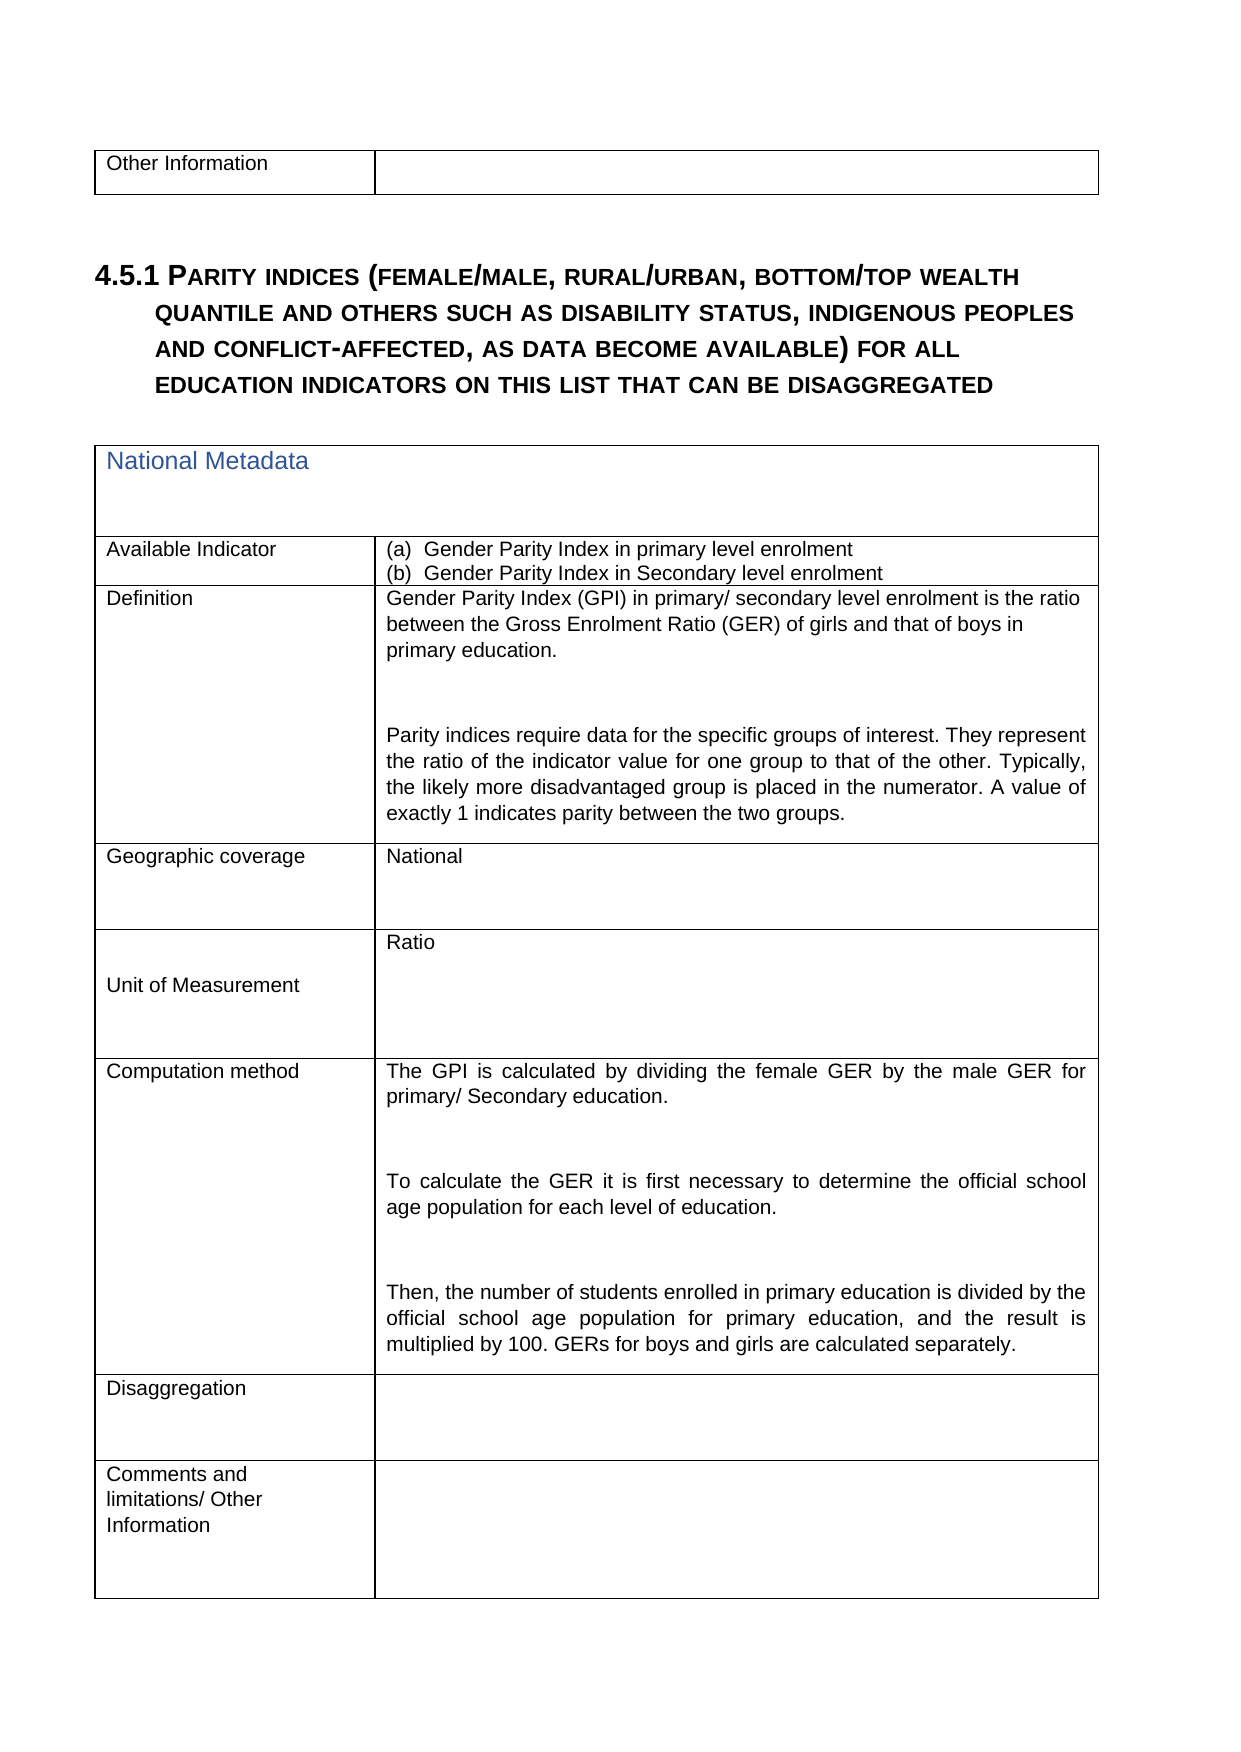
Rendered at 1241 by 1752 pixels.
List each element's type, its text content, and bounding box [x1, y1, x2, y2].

table_cell Ratio [376, 930, 1098, 1057]
table_cell Gender Parity Index in primary level enrolment Gender Parity Index in Secondary level enrolment [376, 537, 1098, 585]
table_cell Gender Parity Index (GPI) in primary/ secondary level enrolment is the ratio between the Gross Enrolment Ratio (GER) of girls and that of boys in primary education. Parity indices require data for the specific groups of interest. They represent the ratio of the indicator value for one group to that of the other. Typically, the likely more disadvantaged group is placed in the numerator. A value of exactly 1 indicates parity between the two groups. [376, 586, 1098, 843]
table_cell Unit of Measurement [96, 930, 374, 1057]
table_cell Geographic coverage [96, 844, 374, 929]
table_cell National [376, 844, 1098, 929]
table_header National Metadata [96, 446, 1098, 536]
subtitle 4.5.1 Parity indices (female/male, rural/urban, bottom/top wealth quantile and others such as disability status, indigenous peoples and conflict-affected, as data become available) for all education indicators on this list that can be disaggregated [94, 258, 1090, 400]
table_cell Disaggregation [96, 1375, 374, 1460]
table_cell [376, 1461, 1098, 1598]
table_cell Computation method [96, 1059, 374, 1374]
table_cell Comments and limitations/ Other Information [96, 1461, 374, 1598]
table_cell [376, 151, 1098, 193]
table_cell [376, 1375, 1098, 1460]
table_cell Other Information [96, 151, 374, 193]
table_cell Definition [96, 586, 374, 843]
table_cell Available Indicator [96, 537, 374, 585]
table_cell The GPI is calculated by dividing the female GER by the male GER for primary/ Secondary education. To calculate the GER it is first necessary to determine the official school age population for each level of education. Then, the number of students enrolled in primary education is divided by the official school age population for primary education, and the result is multiplied by 100. GERs for boys and girls are calculated separately. [376, 1059, 1098, 1374]
